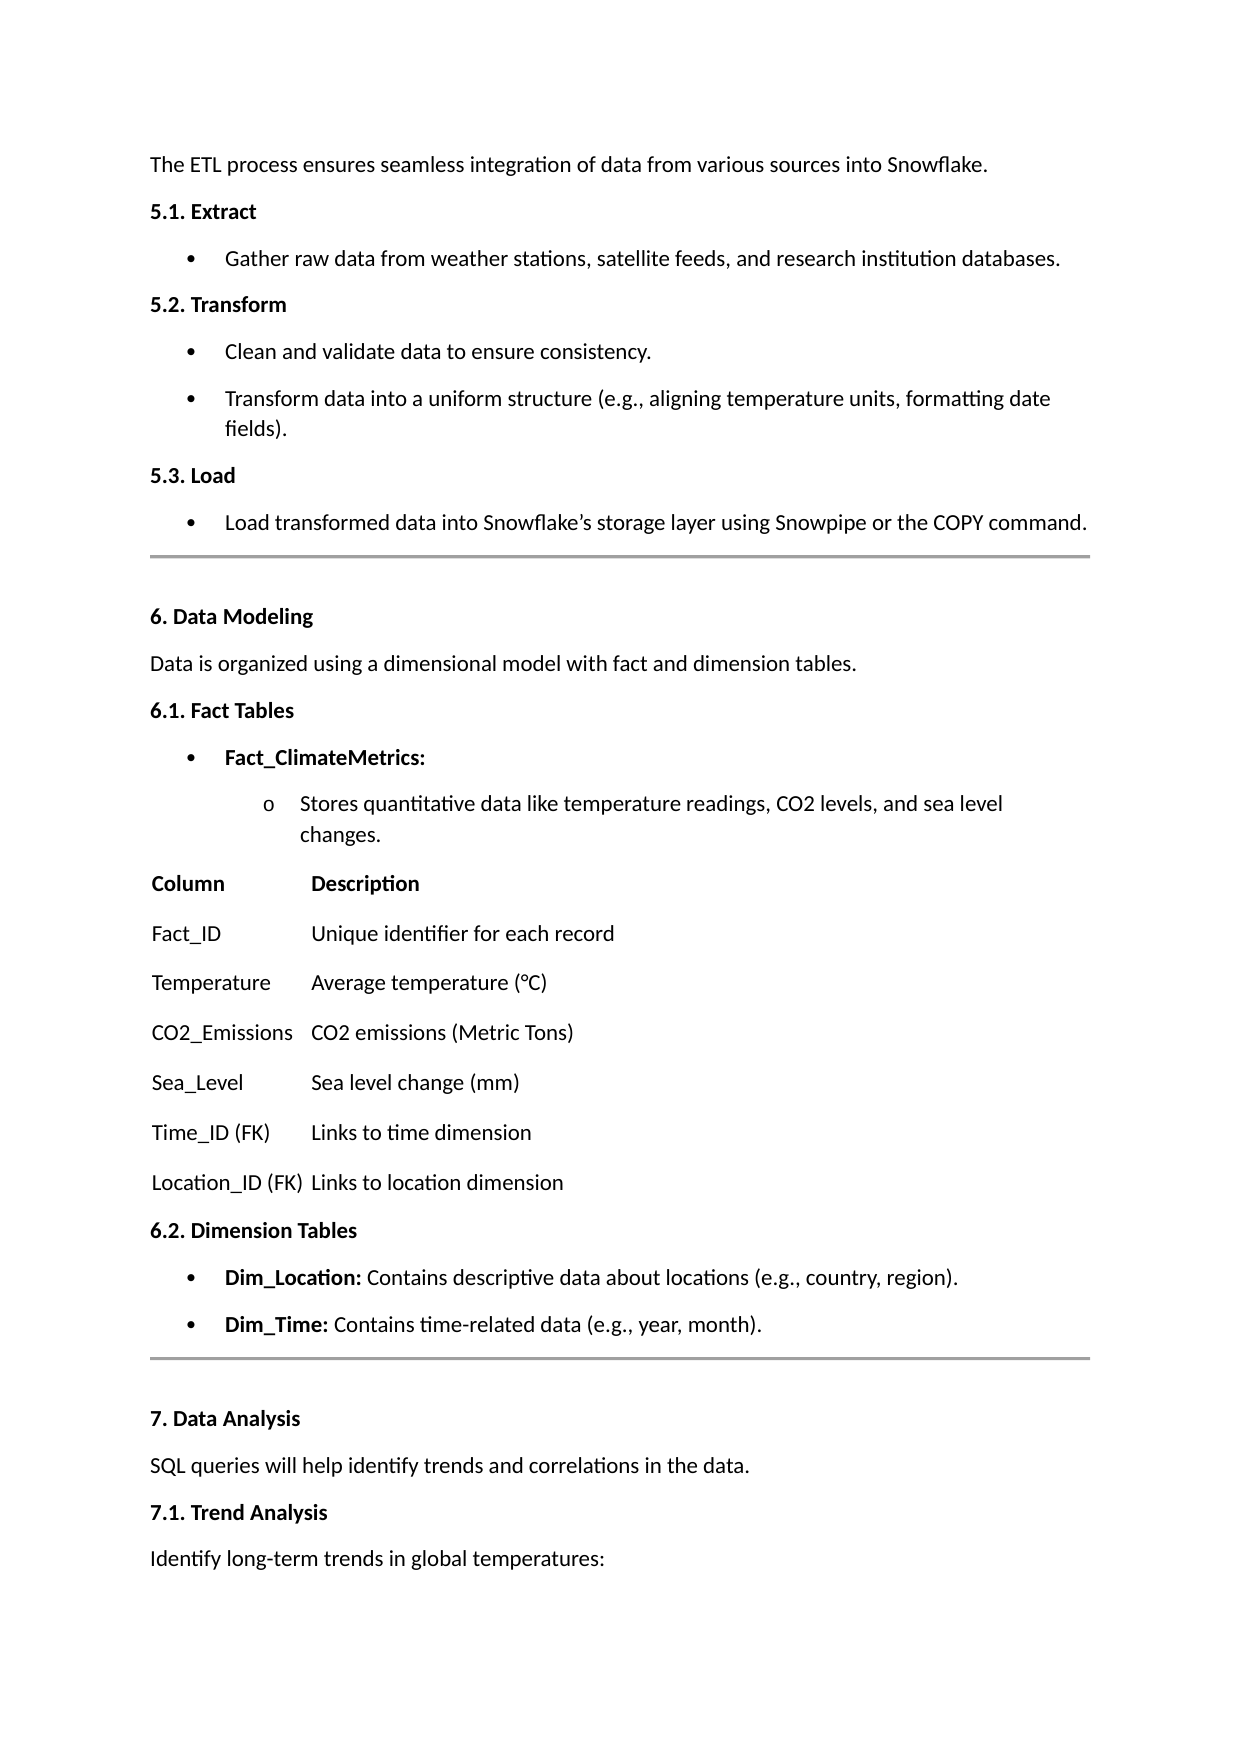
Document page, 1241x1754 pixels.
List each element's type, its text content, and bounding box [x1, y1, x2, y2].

list Dim_Location: Contains descriptive data about locations (e.g., country, region). [187, 1263, 1090, 1291]
list Dim_Time: Contains time-related data (e.g., year, month). [187, 1310, 1090, 1338]
list Fact_ClimateMetrics: [187, 743, 1090, 771]
table_header Description [310, 867, 622, 917]
table_cell Fact_ID [150, 917, 309, 967]
text 6.1. Fact Tables [150, 696, 1090, 724]
table_cell Links to location dimension [310, 1167, 622, 1216]
text 7. Data Analysis [150, 1404, 1090, 1432]
text 5.1. Extract [150, 197, 1090, 225]
table_cell Links to time dimension [310, 1117, 622, 1167]
table_cell Sea_Level [150, 1067, 309, 1117]
list Stores quantitative data like temperature readings, CO2 levels, and sea level changes. [262, 789, 1090, 848]
text 5.3. Load [150, 461, 1090, 489]
text 6.2. Dimension Tables [150, 1216, 1090, 1244]
table_cell CO2 emissions (Metric Tons) [310, 1017, 622, 1067]
text 5.2. Transform [150, 291, 1090, 319]
table_cell CO2_Emissions [150, 1017, 309, 1067]
table_cell Temperature [150, 967, 309, 1017]
list Clean and validate data to ensure consistency. [187, 337, 1090, 366]
table_cell Location_ID (FK) [150, 1167, 309, 1216]
text 7.1. Trend Analysis [150, 1498, 1090, 1526]
text SQL queries will help identify trends and correlations in the data. [150, 1451, 1090, 1479]
table_cell Average temperature (°C) [310, 967, 622, 1017]
list Load transformed data into Snowflake’s storage layer using Snowpipe or the COPY command. [187, 508, 1090, 536]
text 6. Data Modeling [150, 602, 1090, 630]
table_header Column [150, 867, 309, 917]
list Gather raw data from weather stations, satellite feeds, and research institution databases. [187, 244, 1090, 272]
text Identify long-term trends in global temperatures: [150, 1544, 1090, 1573]
table_cell Sea level change (mm) [310, 1067, 622, 1117]
table_cell Time_ID (FK) [150, 1117, 309, 1167]
table_cell Unique identifier for each record [310, 917, 622, 967]
text Data is organized using a dimensional model with fact and dimension tables. [150, 649, 1090, 677]
list Transform data into a uniform structure (e.g., aligning temperature units, formatting date fields). [187, 384, 1090, 443]
text The ETL process ensures seamless integration of data from various sources into Snowflake. [150, 150, 1090, 178]
